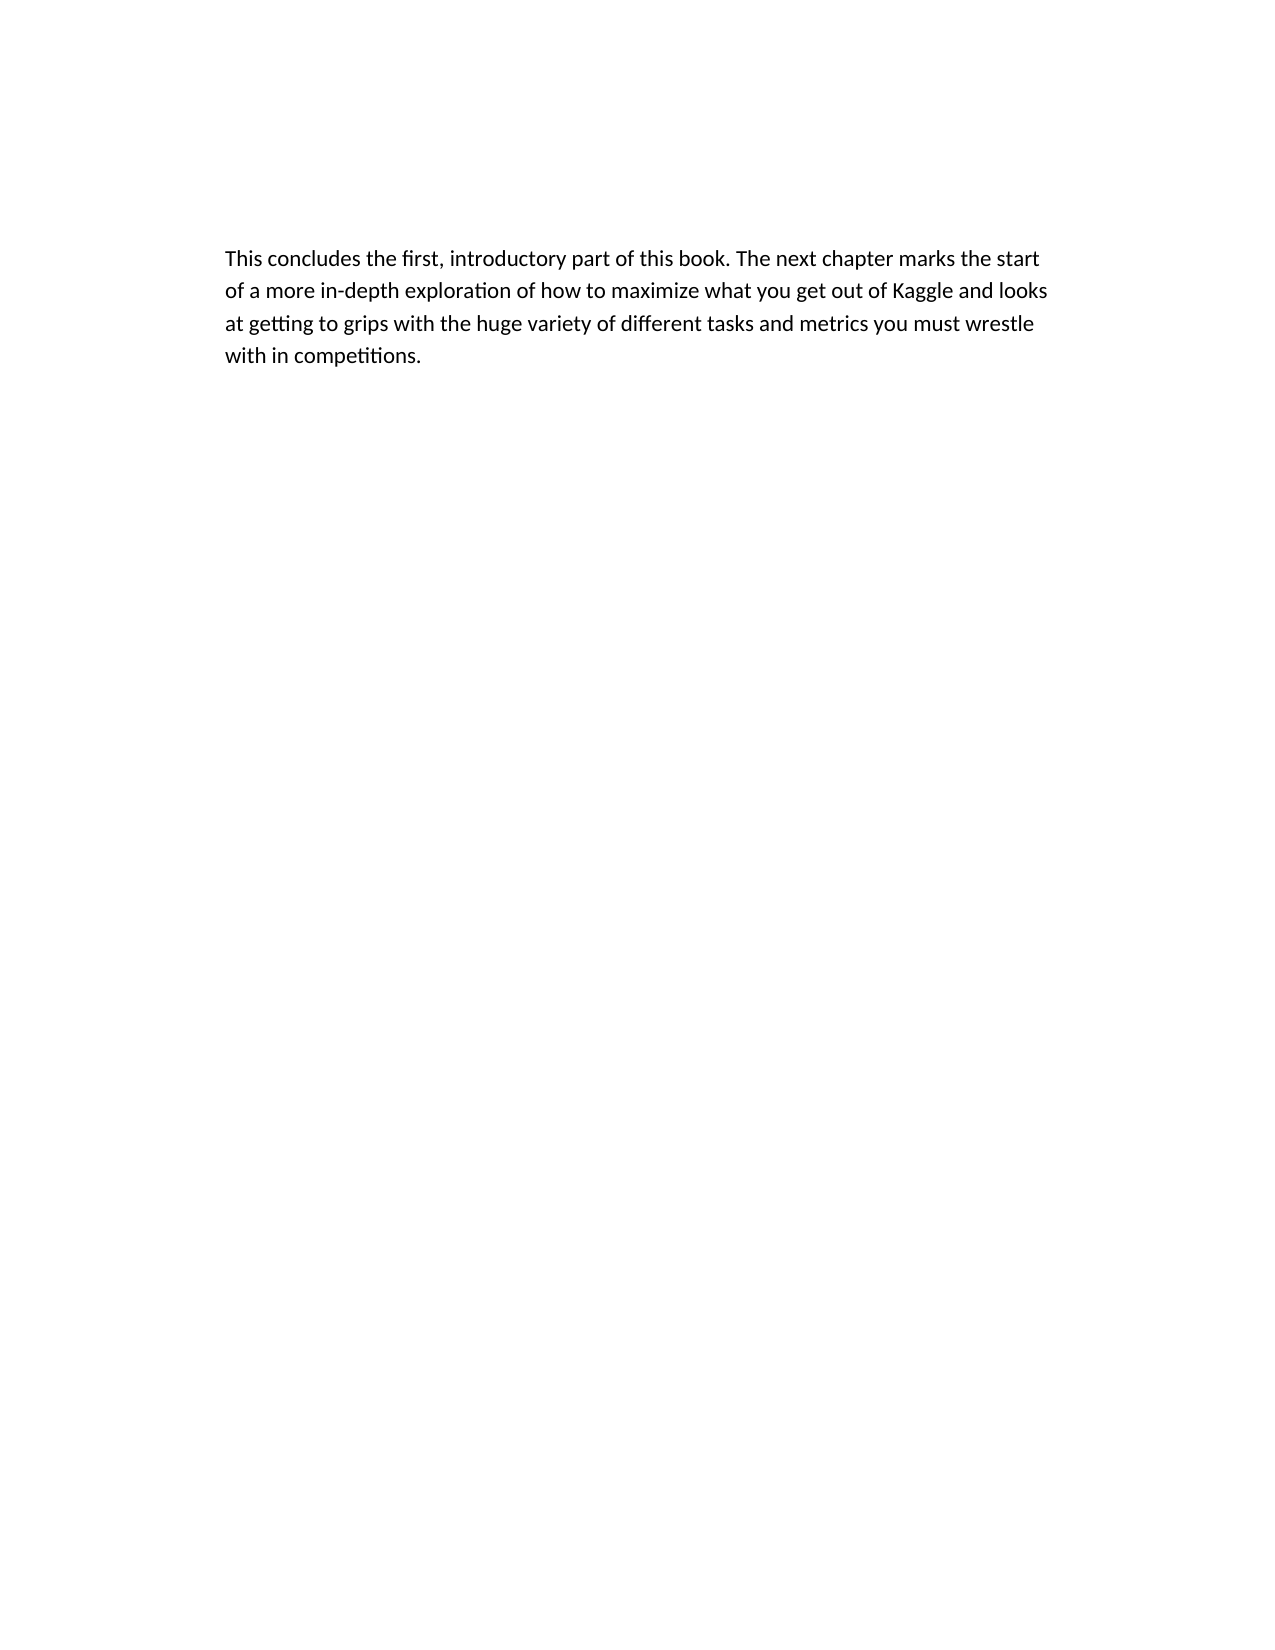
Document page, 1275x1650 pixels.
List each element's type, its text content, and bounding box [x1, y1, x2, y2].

text This concludes the first, introductory part of this book. The next chapter marks the start of a more in-depth exploration of how to maximize what you get out of Kaggle and looks at getting to grips with the huge variety of different tasks and metrics you must wrestle with in competitions. [225, 244, 1050, 369]
